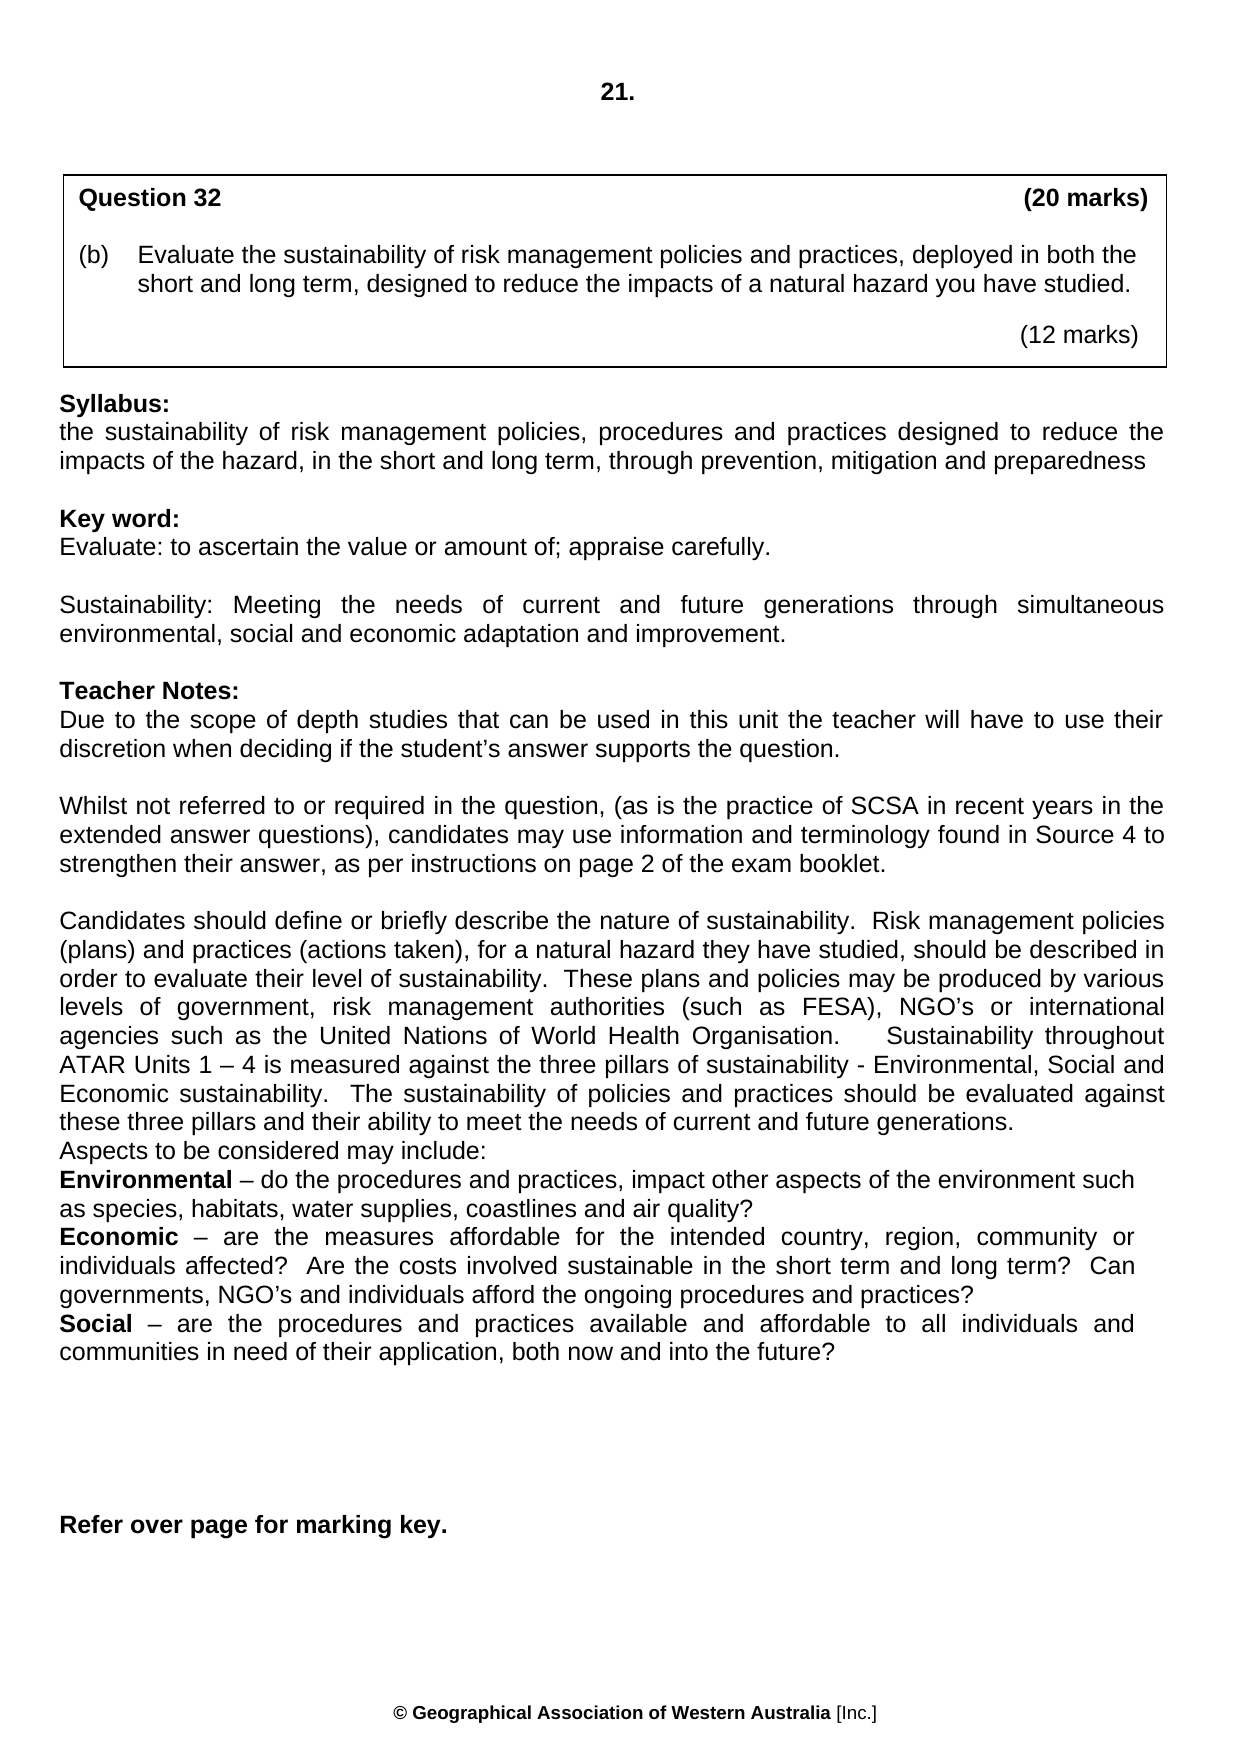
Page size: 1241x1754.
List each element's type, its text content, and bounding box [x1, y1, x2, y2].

text Aspects to be considered may include: [59, 1136, 1137, 1165]
text Whilst not referred to or required in the question, (as is the practice of SCSA in recent years in the extended answer questions), candidates may use information and terminology found in Source 4 to strengthen their answer, as per instructions on page 2 of the exam booklet. [59, 791, 1167, 877]
text Key word: [59, 504, 1167, 532]
text Candidates should define or briefly describe the nature of sustainability. Risk management policies (plans) and practices (actions taken), for a natural hazard they have studied, should be described in order to evaluate their level of sustainability. These plans and policies may be produced by various levels of government, risk management authorities (such as FESA), NGO’s or international agencies such as the United Nations of World Health Organisation. Sustainability throughout ATAR Units 1 – 4 is measured against the three pillars of sustainability - Environmental, Social and Economic sustainability. The sustainability of policies and practices should be evaluated against these three pillars and their ability to meet the needs of current and future generations. [59, 906, 1167, 1136]
text Teacher Notes: [59, 676, 1167, 705]
text Social – are the procedures and practices available and affordable to all individuals and communities in need of their application, both now and into the future? [59, 1309, 1137, 1366]
text Syllabus: [59, 389, 1152, 417]
text the sustainability of risk management policies, procedures and practices designed to reduce the impacts of the hazard, in the short and long term, through prevention, mitigation and preparedness [59, 417, 1167, 475]
text Evaluate: to ascertain the value or amount of; appraise carefully. [59, 532, 1167, 561]
text Environmental – do the procedures and practices, impact other aspects of the environment such as species, habitats, water supplies, coastlines and air quality? [59, 1165, 1137, 1222]
text Refer over page for marking key. [59, 1510, 1137, 1539]
text Sustainability: Meeting the needs of current and future generations through simultaneous environmental, social and economic adaptation and improvement. [59, 590, 1166, 647]
text Economic – are the measures affordable for the intended country, region, community or individuals affected? Are the costs involved sustainable in the short term and long term? Can governments, NGO’s and individuals afford the ongoing procedures and practices? [59, 1222, 1137, 1309]
text Due to the scope of depth studies that can be used in this unit the teacher will have to use their discretion when deciding if the student’s answer supports the question. [59, 705, 1167, 762]
